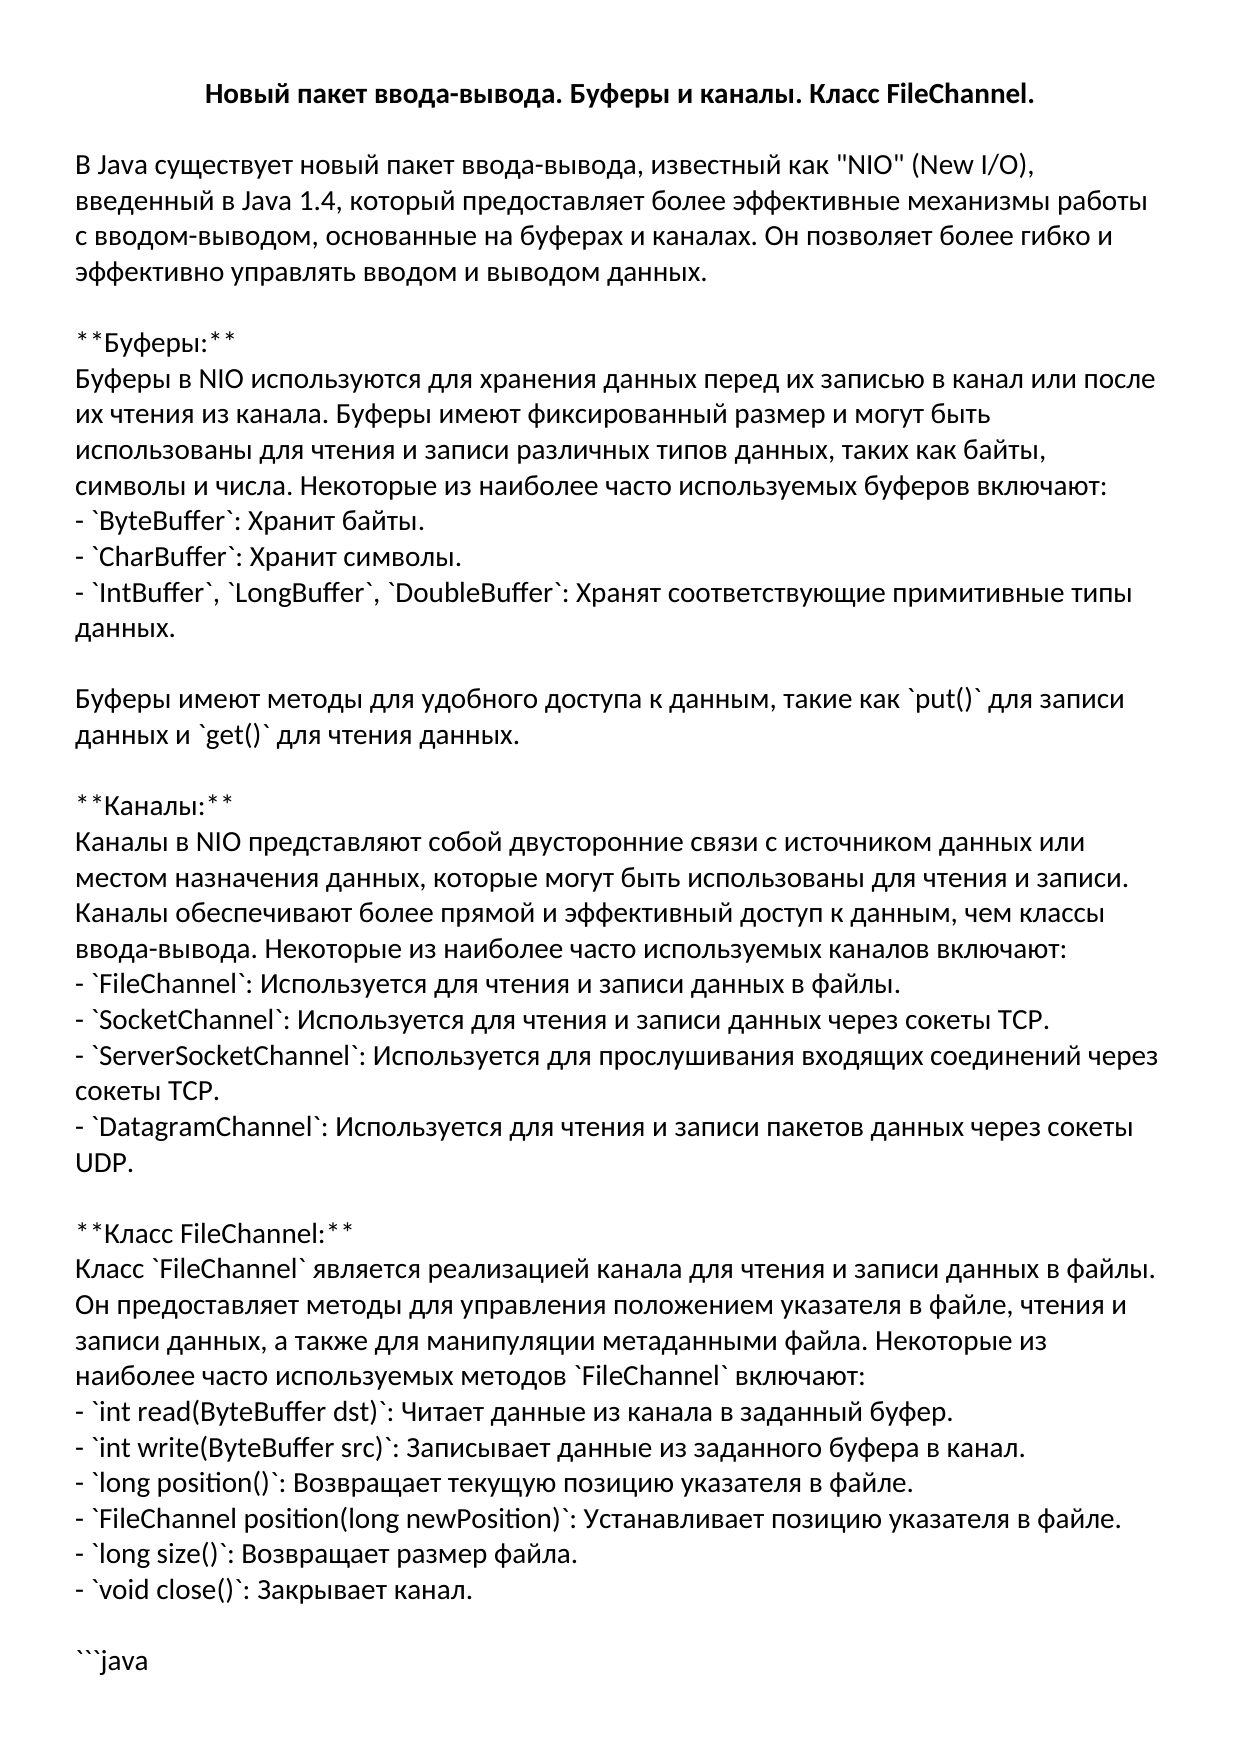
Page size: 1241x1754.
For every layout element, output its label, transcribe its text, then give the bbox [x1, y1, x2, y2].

text **Класс FileChannel:** [75, 1215, 1165, 1251]
text Новый пакет ввода-вывода. Буферы и каналы. Класс FileChannel. [75, 75, 1165, 111]
text ```java [75, 1642, 1165, 1678]
text - `ServerSocketChannel`: Используется для прослушивания входящих соединений через сокеты TCP. [75, 1037, 1165, 1108]
text - `void close()`: Закрывает канал. [75, 1571, 1165, 1607]
text - `CharBuffer`: Хранит символы. [75, 538, 1165, 574]
text - `ByteBuffer`: Хранит байты. [75, 502, 1165, 538]
text - `long size()`: Возвращает размер файла. [75, 1536, 1165, 1571]
text - `long position()`: Возвращает текущую позицию указателя в файле. [75, 1464, 1165, 1500]
text Каналы в NIO представляют собой двусторонние связи с источником данных или местом назначения данных, которые могут быть использованы для чтения и записи. Каналы обеспечивают более прямой и эффективный доступ к данным, чем классы ввода-вывода. Некоторые из наиболее часто используемых каналов включают: [75, 823, 1165, 966]
text **Каналы:** [75, 787, 1165, 823]
text - `DatagramChannel`: Используется для чтения и записи пакетов данных через сокеты UDP. [75, 1108, 1165, 1179]
text Класс `FileChannel` является реализацией канала для чтения и записи данных в файлы. Он предоставляет методы для управления положением указателя в файле, чтения и записи данных, а также для манипуляции метаданными файла. Некоторые из наиболее часто используемых методов `FileChannel` включают: [75, 1251, 1165, 1393]
text Буферы в NIO используются для хранения данных перед их записью в канал или после их чтения из канала. Буферы имеют фиксированный размер и могут быть использованы для чтения и записи различных типов данных, таких как байты, символы и числа. Некоторые из наиболее часто используемых буферов включают: [75, 360, 1165, 502]
text - `FileChannel`: Используется для чтения и записи данных в файлы. [75, 966, 1165, 1001]
text - `int read(ByteBuffer dst)`: Читает данные из канала в заданный буфер. [75, 1393, 1165, 1429]
text **Буферы:** [75, 324, 1165, 360]
text - `FileChannel position(long newPosition)`: Устанавливает позицию указателя в файле. [75, 1500, 1165, 1536]
text - `IntBuffer`, `LongBuffer`, `DoubleBuffer`: Хранят соответствующие примитивные типы данных. [75, 574, 1165, 645]
text - `SocketChannel`: Используется для чтения и записи данных через сокеты TCP. [75, 1001, 1165, 1037]
text Буферы имеют методы для удобного доступа к данным, такие как `put()` для записи данных и `get()` для чтения данных. [75, 681, 1165, 752]
text В Java существует новый пакет ввода-вывода, известный как "NIO" (New I/O), введенный в Java 1.4, который предоставляет более эффективные механизмы работы с вводом-выводом, основанные на буферах и каналах. Он позволяет более гибко и эффективно управлять вводом и выводом данных. [75, 146, 1165, 289]
text - `int write(ByteBuffer src)`: Записывает данные из заданного буфера в канал. [75, 1429, 1165, 1464]
